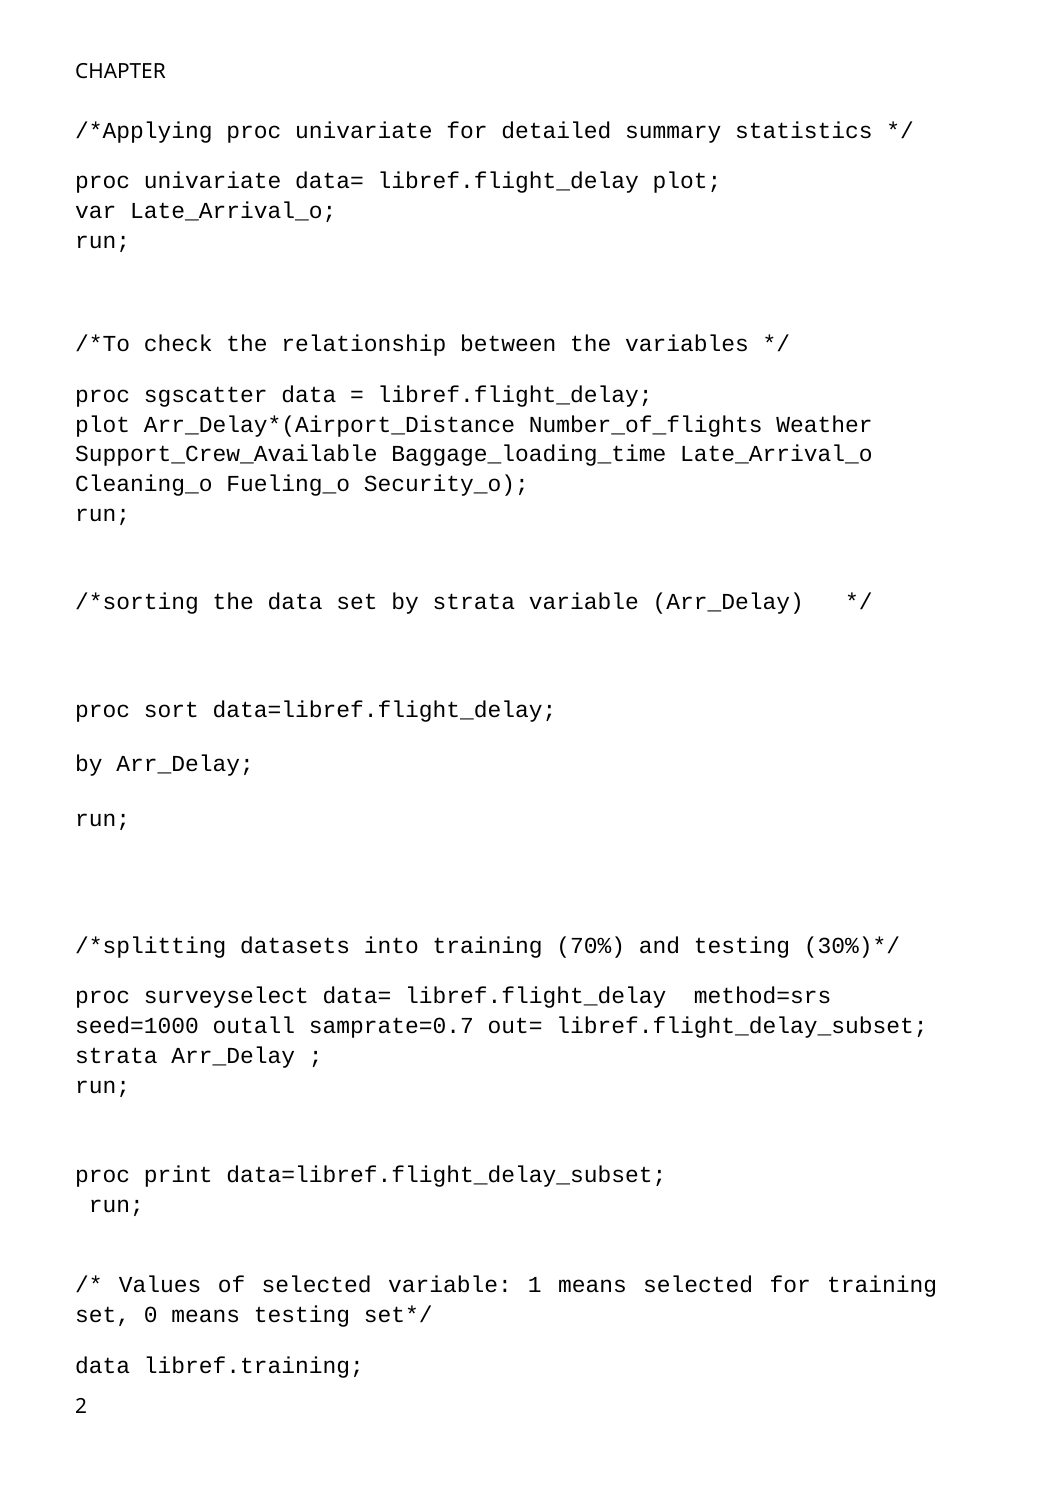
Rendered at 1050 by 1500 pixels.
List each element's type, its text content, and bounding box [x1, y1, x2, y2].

text proc surveyselect data= libref.flight_delay method=srs seed=1000 outall samprate=0.7 out= libref.flight_delay_subset; [75, 985, 937, 1040]
text by Arr_Delay; [75, 745, 937, 779]
text /*splitting datasets into training (70%) and testing (30%)*/ [75, 934, 937, 960]
text proc sort data=libref.flight_delay; [75, 691, 937, 724]
text strata Arr_Delay ; [75, 1044, 937, 1070]
text plot Arr_Delay*(Airport_Distance Number_of_flights Weather Support_Crew_Available Baggage_loading_time Late_Arrival_o Cleaning_o Fueling_o Security_o); [75, 413, 937, 498]
text run; [75, 1074, 937, 1100]
text proc univariate data= libref.flight_delay plot; [75, 169, 937, 195]
text /*sorting the data set by strata variable (Arr_Delay) */ [75, 583, 937, 616]
text proc print data=libref.flight_delay_subset; [75, 1163, 937, 1189]
text var Late_Arrival_o; [75, 199, 937, 225]
text run; [75, 799, 937, 833]
text /* Values of selected variable: 1 means selected for training set, 0 means testing set*/ [75, 1274, 937, 1329]
text run; [75, 502, 937, 528]
text run; [75, 1193, 937, 1219]
text /*Applying proc univariate for detailed summary statistics */ [75, 112, 937, 146]
text run; [75, 229, 937, 255]
text /*To check the relationship between the variables */ [75, 333, 937, 358]
text data libref.training; [75, 1354, 937, 1380]
text proc sgscatter data = libref.flight_delay; [75, 383, 937, 409]
